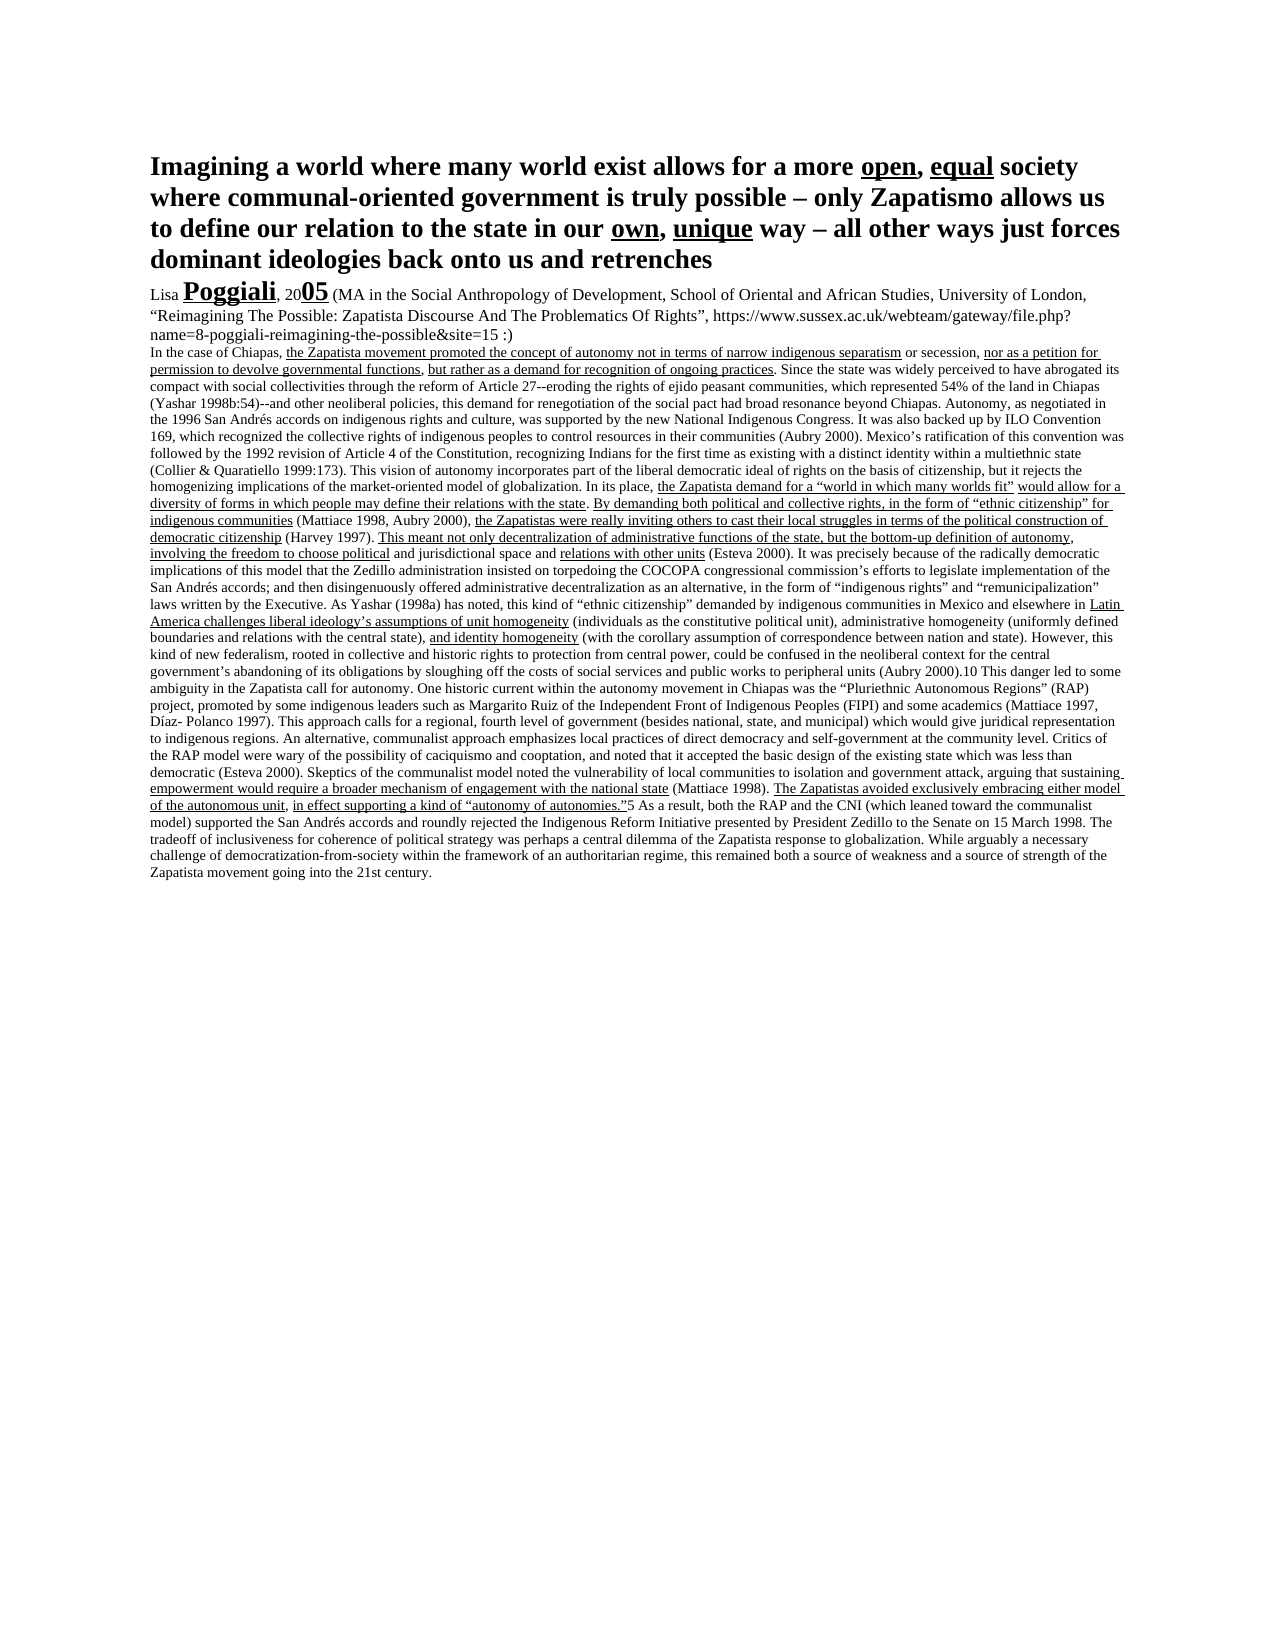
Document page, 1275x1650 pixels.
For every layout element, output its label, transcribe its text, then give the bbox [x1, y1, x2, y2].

text Lisa Poggiali, 2005 (MA in the Social Anthropology of Development, School of Oriental and African Studies, University of London, “Reimagining The Possible: Zapatista Discourse And The Problematics Of Rights”, https://www.sussex.ac.uk/webteam/gateway/file.php?name=8-poggiali-reimagining-the-possible&site=15 :) [150, 274, 1125, 344]
text In the case of Chiapas, the Zapatista movement promoted the concept of autonomy not in terms of narrow indigenous separatism or secession, nor as a petition for permission to devolve governmental functions, but rather as a demand for recognition of ongoing practices. Since the state was widely perceived to have abrogated its compact with social collectivities through the reform of Article 27--eroding the rights of ejido peasant communities, which represented 54% of the land in Chiapas (Yashar 1998b:54)--and other neoliberal policies, this demand for renegotiation of the social pact had broad resonance beyond Chiapas. Autonomy, as negotiated in the 1996 San Andrés accords on indigenous rights and culture, was supported by the new National Indigenous Congress. It was also backed up by ILO Convention 169, which recognized the collective rights of indigenous peoples to control resources in their communities (Aubry 2000). Mexico’s ratification of this convention was followed by the 1992 revision of Article 4 of the Constitution, recognizing Indians for the first time as existing with a distinct identity within a multiethnic state (Collier & Quaratiello 1999:173). This vision of autonomy incorporates part of the liberal democratic ideal of rights on the basis of citizenship, but it rejects the homogenizing implications of the market-oriented model of globalization. In its place, the Zapatista demand for a “world in which many worlds fit” would allow for a diversity of forms in which people may define their relations with the state. By demanding both political and collective rights, in the form of “ethnic citizenship” for indigenous communities (Mattiace 1998, Aubry 2000), the Zapatistas were really inviting others to cast their local struggles in terms of the political construction of democratic citizenship (Harvey 1997). This meant not only decentralization of administrative functions of the state, but the bottom-up definition of autonomy, involving the freedom to choose political and jurisdictional space and relations with other units (Esteva 2000). It was precisely because of the radically democratic implications of this model that the Zedillo administration insisted on torpedoing the COCOPA congressional commission’s efforts to legislate implementation of the San Andrés accords; and then disingenuously offered administrative decentralization as an alternative, in the form of “indigenous rights” and “remunicipalization” laws written by the Executive. As Yashar (1998a) has noted, this kind of “ethnic citizenship” demanded by indigenous communities in Mexico and elsewhere in Latin America challenges liberal ideology’s assumptions of unit homogeneity (individuals as the constitutive political unit), administrative homogeneity (uniformly defined boundaries and relations with the central state), and identity homogeneity (with the corollary assumption of correspondence between nation and state). However, this kind of new federalism, rooted in collective and historic rights to protection from central power, could be confused in the neoliberal context for the central government’s abandoning of its obligations by sloughing off the costs of social services and public works to peripheral units (Aubry 2000).10 This danger led to some ambiguity in the Zapatista call for autonomy. One historic current within the autonomy movement in Chiapas was the “Pluriethnic Autonomous Regions” (RAP) project, promoted by some indigenous leaders such as Margarito Ruiz of the Independent Front of Indigenous Peoples (FIPI) and some academics (Mattiace 1997, Díaz- Polanco 1997). This approach calls for a regional, fourth level of government (besides national, state, and municipal) which would give juridical representation to indigenous regions. An alternative, communalist approach emphasizes local practices of direct democracy and self-government at the community level. Critics of the RAP model were wary of the possibility of caciquismo and cooptation, and noted that it accepted the basic design of the existing state which was less than democratic (Esteva 2000). Skeptics of the communalist model noted the vulnerability of local communities to isolation and government attack, arguing that sustaining empowerment would require a broader mechanism of engagement with the national state (Mattiace 1998). The Zapatistas avoided exclusively embracing either model of the autonomous unit, in effect supporting a kind of “autonomy of autonomies.”5 As a result, both the RAP and the CNI (which leaned toward the communalist model) supported the San Andrés accords and roundly rejected the Indigenous Reform Initiative presented by President Zedillo to the Senate on 15 March 1998. The tradeoff of inclusiveness for coherence of political strategy was perhaps a central dilemma of the Zapatista response to globalization. While arguably a necessary challenge of democratization-from-society within the framework of an authoritarian regime, this remained both a source of weakness and a source of strength of the Zapatista movement going into the 21st century. [150, 344, 1125, 881]
subtitle Imagining a world where many world exist allows for a more open, equal society where communal-oriented government is truly possible – only Zapatismo allows us to define our relation to the state in our own, unique way – all other ways just forces dominant ideologies back onto us and retrenches [150, 150, 1125, 274]
